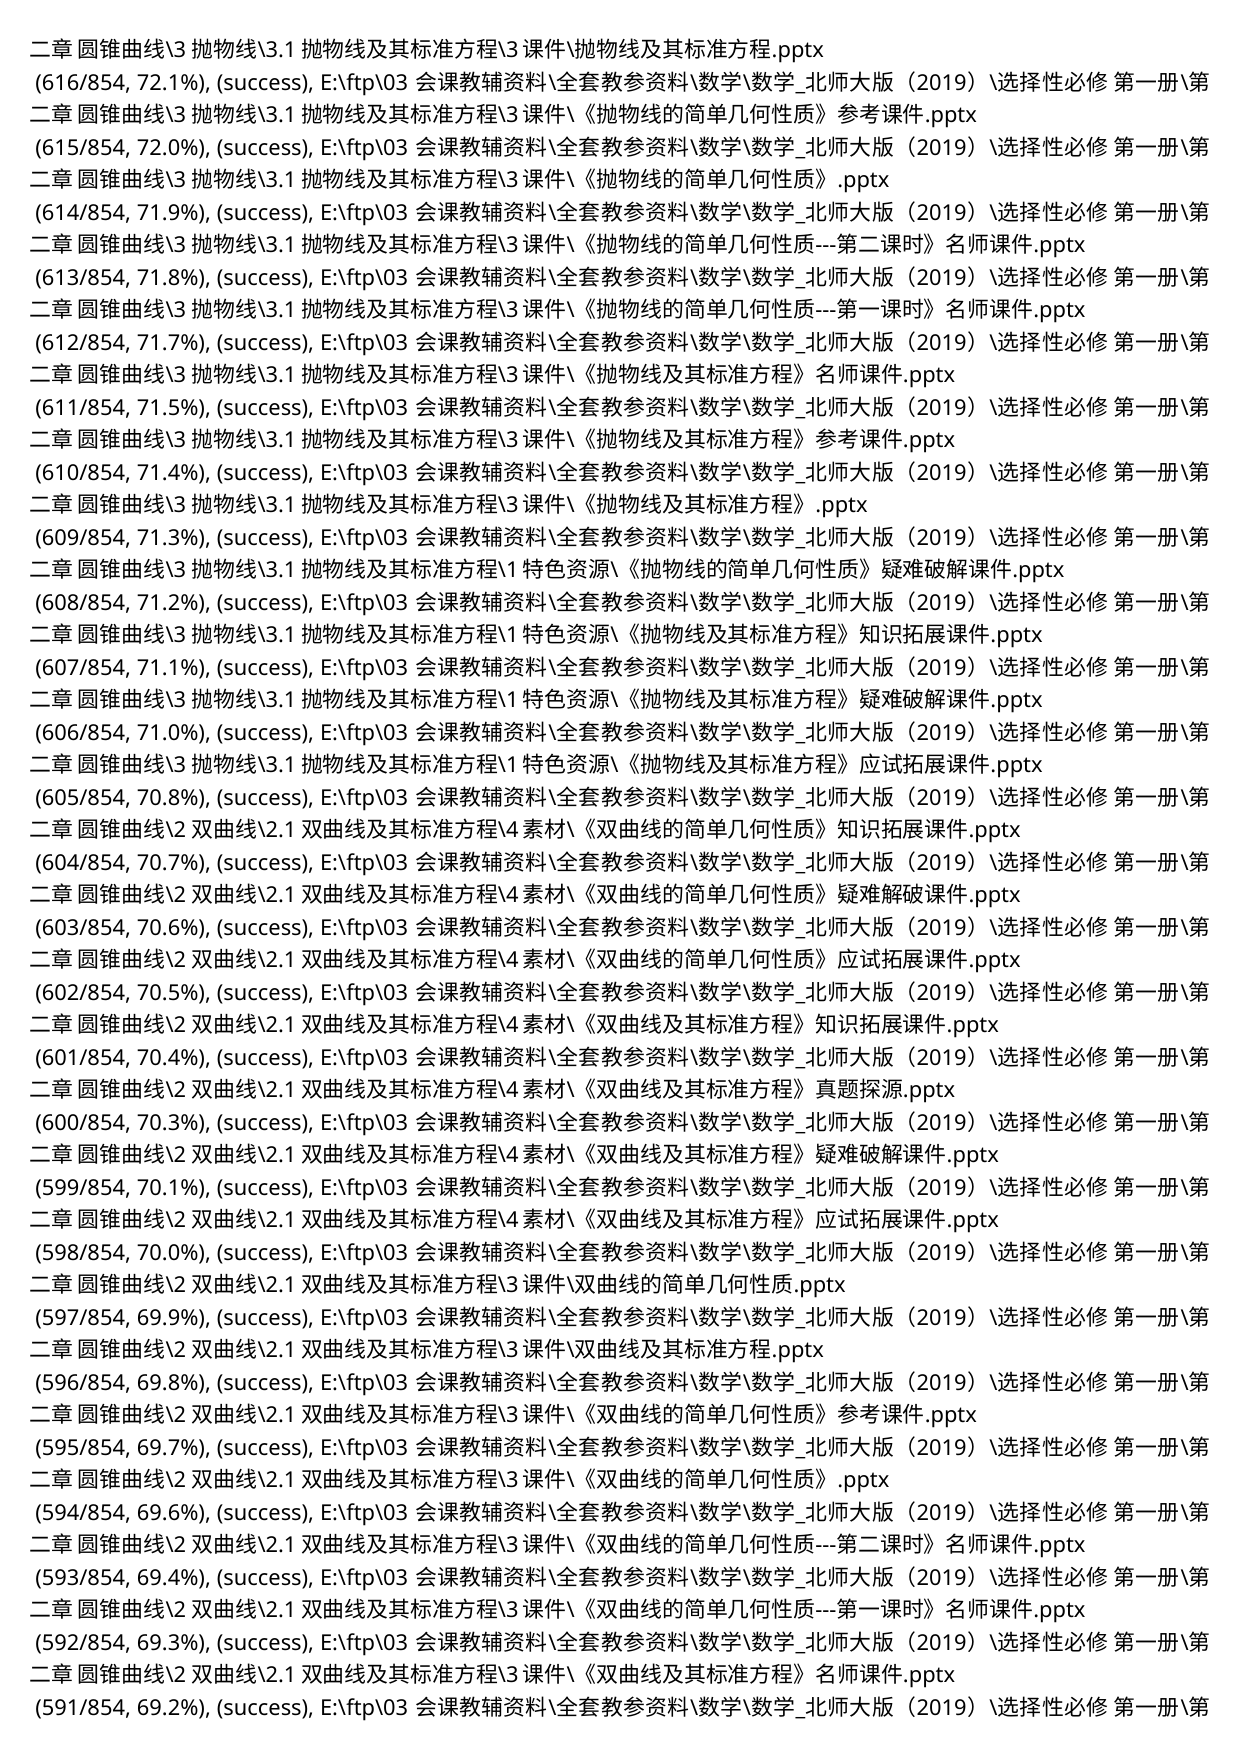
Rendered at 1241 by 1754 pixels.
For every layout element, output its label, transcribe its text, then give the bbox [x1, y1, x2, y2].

text (599/854, 70.1%), (success), E:\ftp\03 会课教辅资料\全套教参资料\数学\数学_北师大版（2019）\选择性必修 第一册\第二章 圆锥曲线\2 双曲线\2.1双曲线及其标准方程\4素材\《双曲线及其标准方程》应试拓展课件.pptx [29, 1169, 1211, 1234]
text (600/854, 70.3%), (success), E:\ftp\03 会课教辅资料\全套教参资料\数学\数学_北师大版（2019）\选择性必修 第一册\第二章 圆锥曲线\2 双曲线\2.1双曲线及其标准方程\4素材\《双曲线及其标准方程》疑难破解课件.pptx [29, 1104, 1211, 1169]
text (598/854, 70.0%), (success), E:\ftp\03 会课教辅资料\全套教参资料\数学\数学_北师大版（2019）\选择性必修 第一册\第二章 圆锥曲线\2 双曲线\2.1双曲线及其标准方程\3课件\双曲线的简单几何性质.pptx [29, 1234, 1211, 1299]
text (602/854, 70.5%), (success), E:\ftp\03 会课教辅资料\全套教参资料\数学\数学_北师大版（2019）\选择性必修 第一册\第二章 圆锥曲线\2 双曲线\2.1双曲线及其标准方程\4素材\《双曲线及其标准方程》知识拓展课件.pptx [29, 974, 1211, 1039]
text (613/854, 71.8%), (success), E:\ftp\03 会课教辅资料\全套教参资料\数学\数学_北师大版（2019）\选择性必修 第一册\第二章 圆锥曲线\3 抛物线\3.1抛物线及其标准方程\3课件\《抛物线的简单几何性质---第一课时》名师课件.pptx [29, 259, 1211, 324]
text (593/854, 69.4%), (success), E:\ftp\03 会课教辅资料\全套教参资料\数学\数学_北师大版（2019）\选择性必修 第一册\第二章 圆锥曲线\2 双曲线\2.1双曲线及其标准方程\3课件\《双曲线的简单几何性质---第一课时》名师课件.pptx [29, 1559, 1211, 1624]
text (615/854, 72.0%), (success), E:\ftp\03 会课教辅资料\全套教参资料\数学\数学_北师大版（2019）\选择性必修 第一册\第二章 圆锥曲线\3 抛物线\3.1抛物线及其标准方程\3课件\《抛物线的简单几何性质》.pptx [29, 129, 1211, 194]
text (594/854, 69.6%), (success), E:\ftp\03 会课教辅资料\全套教参资料\数学\数学_北师大版（2019）\选择性必修 第一册\第二章 圆锥曲线\2 双曲线\2.1双曲线及其标准方程\3课件\《双曲线的简单几何性质---第二课时》名师课件.pptx [29, 1494, 1211, 1559]
text (596/854, 69.8%), (success), E:\ftp\03 会课教辅资料\全套教参资料\数学\数学_北师大版（2019）\选择性必修 第一册\第二章 圆锥曲线\2 双曲线\2.1双曲线及其标准方程\3课件\《双曲线的简单几何性质》参考课件.pptx [29, 1364, 1211, 1429]
text (609/854, 71.3%), (success), E:\ftp\03 会课教辅资料\全套教参资料\数学\数学_北师大版（2019）\选择性必修 第一册\第二章 圆锥曲线\3 抛物线\3.1抛物线及其标准方程\1特色资源\《抛物线的简单几何性质》疑难破解课件.pptx [29, 519, 1211, 584]
text (597/854, 69.9%), (success), E:\ftp\03 会课教辅资料\全套教参资料\数学\数学_北师大版（2019）\选择性必修 第一册\第二章 圆锥曲线\2 双曲线\2.1双曲线及其标准方程\3课件\双曲线及其标准方程.pptx [29, 1299, 1211, 1364]
text (603/854, 70.6%), (success), E:\ftp\03 会课教辅资料\全套教参资料\数学\数学_北师大版（2019）\选择性必修 第一册\第二章 圆锥曲线\2 双曲线\2.1双曲线及其标准方程\4素材\《双曲线的简单几何性质》应试拓展课件.pptx [29, 909, 1211, 974]
text (611/854, 71.5%), (success), E:\ftp\03 会课教辅资料\全套教参资料\数学\数学_北师大版（2019）\选择性必修 第一册\第二章 圆锥曲线\3 抛物线\3.1抛物线及其标准方程\3课件\《抛物线及其标准方程》参考课件.pptx [29, 389, 1211, 454]
text (601/854, 70.4%), (success), E:\ftp\03 会课教辅资料\全套教参资料\数学\数学_北师大版（2019）\选择性必修 第一册\第二章 圆锥曲线\2 双曲线\2.1双曲线及其标准方程\4素材\《双曲线及其标准方程》真题探源.pptx [29, 1039, 1211, 1104]
text (614/854, 71.9%), (success), E:\ftp\03 会课教辅资料\全套教参资料\数学\数学_北师大版（2019）\选择性必修 第一册\第二章 圆锥曲线\3 抛物线\3.1抛物线及其标准方程\3课件\《抛物线的简单几何性质---第二课时》名师课件.pptx [29, 194, 1211, 259]
text (605/854, 70.8%), (success), E:\ftp\03 会课教辅资料\全套教参资料\数学\数学_北师大版（2019）\选择性必修 第一册\第二章 圆锥曲线\2 双曲线\2.1双曲线及其标准方程\4素材\《双曲线的简单几何性质》知识拓展课件.pptx [29, 779, 1211, 844]
text (606/854, 71.0%), (success), E:\ftp\03 会课教辅资料\全套教参资料\数学\数学_北师大版（2019）\选择性必修 第一册\第二章 圆锥曲线\3 抛物线\3.1抛物线及其标准方程\1特色资源\《抛物线及其标准方程》应试拓展课件.pptx [29, 714, 1211, 779]
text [29, 32, 1211, 64]
text (616/854, 72.1%), (success), E:\ftp\03 会课教辅资料\全套教参资料\数学\数学_北师大版（2019）\选择性必修 第一册\第二章 圆锥曲线\3 抛物线\3.1抛物线及其标准方程\3课件\《抛物线的简单几何性质》参考课件.pptx [29, 64, 1211, 129]
text (608/854, 71.2%), (success), E:\ftp\03 会课教辅资料\全套教参资料\数学\数学_北师大版（2019）\选择性必修 第一册\第二章 圆锥曲线\3 抛物线\3.1抛物线及其标准方程\1特色资源\《抛物线及其标准方程》知识拓展课件.pptx [29, 584, 1211, 649]
text (607/854, 71.1%), (success), E:\ftp\03 会课教辅资料\全套教参资料\数学\数学_北师大版（2019）\选择性必修 第一册\第二章 圆锥曲线\3 抛物线\3.1抛物线及其标准方程\1特色资源\《抛物线及其标准方程》疑难破解课件.pptx [29, 649, 1211, 714]
text (610/854, 71.4%), (success), E:\ftp\03 会课教辅资料\全套教参资料\数学\数学_北师大版（2019）\选择性必修 第一册\第二章 圆锥曲线\3 抛物线\3.1抛物线及其标准方程\3课件\《抛物线及其标准方程》.pptx [29, 454, 1211, 519]
text (604/854, 70.7%), (success), E:\ftp\03 会课教辅资料\全套教参资料\数学\数学_北师大版（2019）\选择性必修 第一册\第二章 圆锥曲线\2 双曲线\2.1双曲线及其标准方程\4素材\《双曲线的简单几何性质》疑难解破课件.pptx [29, 844, 1211, 909]
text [29, 1689, 1211, 1722]
text (592/854, 69.3%), (success), E:\ftp\03 会课教辅资料\全套教参资料\数学\数学_北师大版（2019）\选择性必修 第一册\第二章 圆锥曲线\2 双曲线\2.1双曲线及其标准方程\3课件\《双曲线及其标准方程》名师课件.pptx [29, 1624, 1211, 1689]
text (595/854, 69.7%), (success), E:\ftp\03 会课教辅资料\全套教参资料\数学\数学_北师大版（2019）\选择性必修 第一册\第二章 圆锥曲线\2 双曲线\2.1双曲线及其标准方程\3课件\《双曲线的简单几何性质》.pptx [29, 1429, 1211, 1494]
text (612/854, 71.7%), (success), E:\ftp\03 会课教辅资料\全套教参资料\数学\数学_北师大版（2019）\选择性必修 第一册\第二章 圆锥曲线\3 抛物线\3.1抛物线及其标准方程\3课件\《抛物线及其标准方程》名师课件.pptx [29, 324, 1211, 389]
